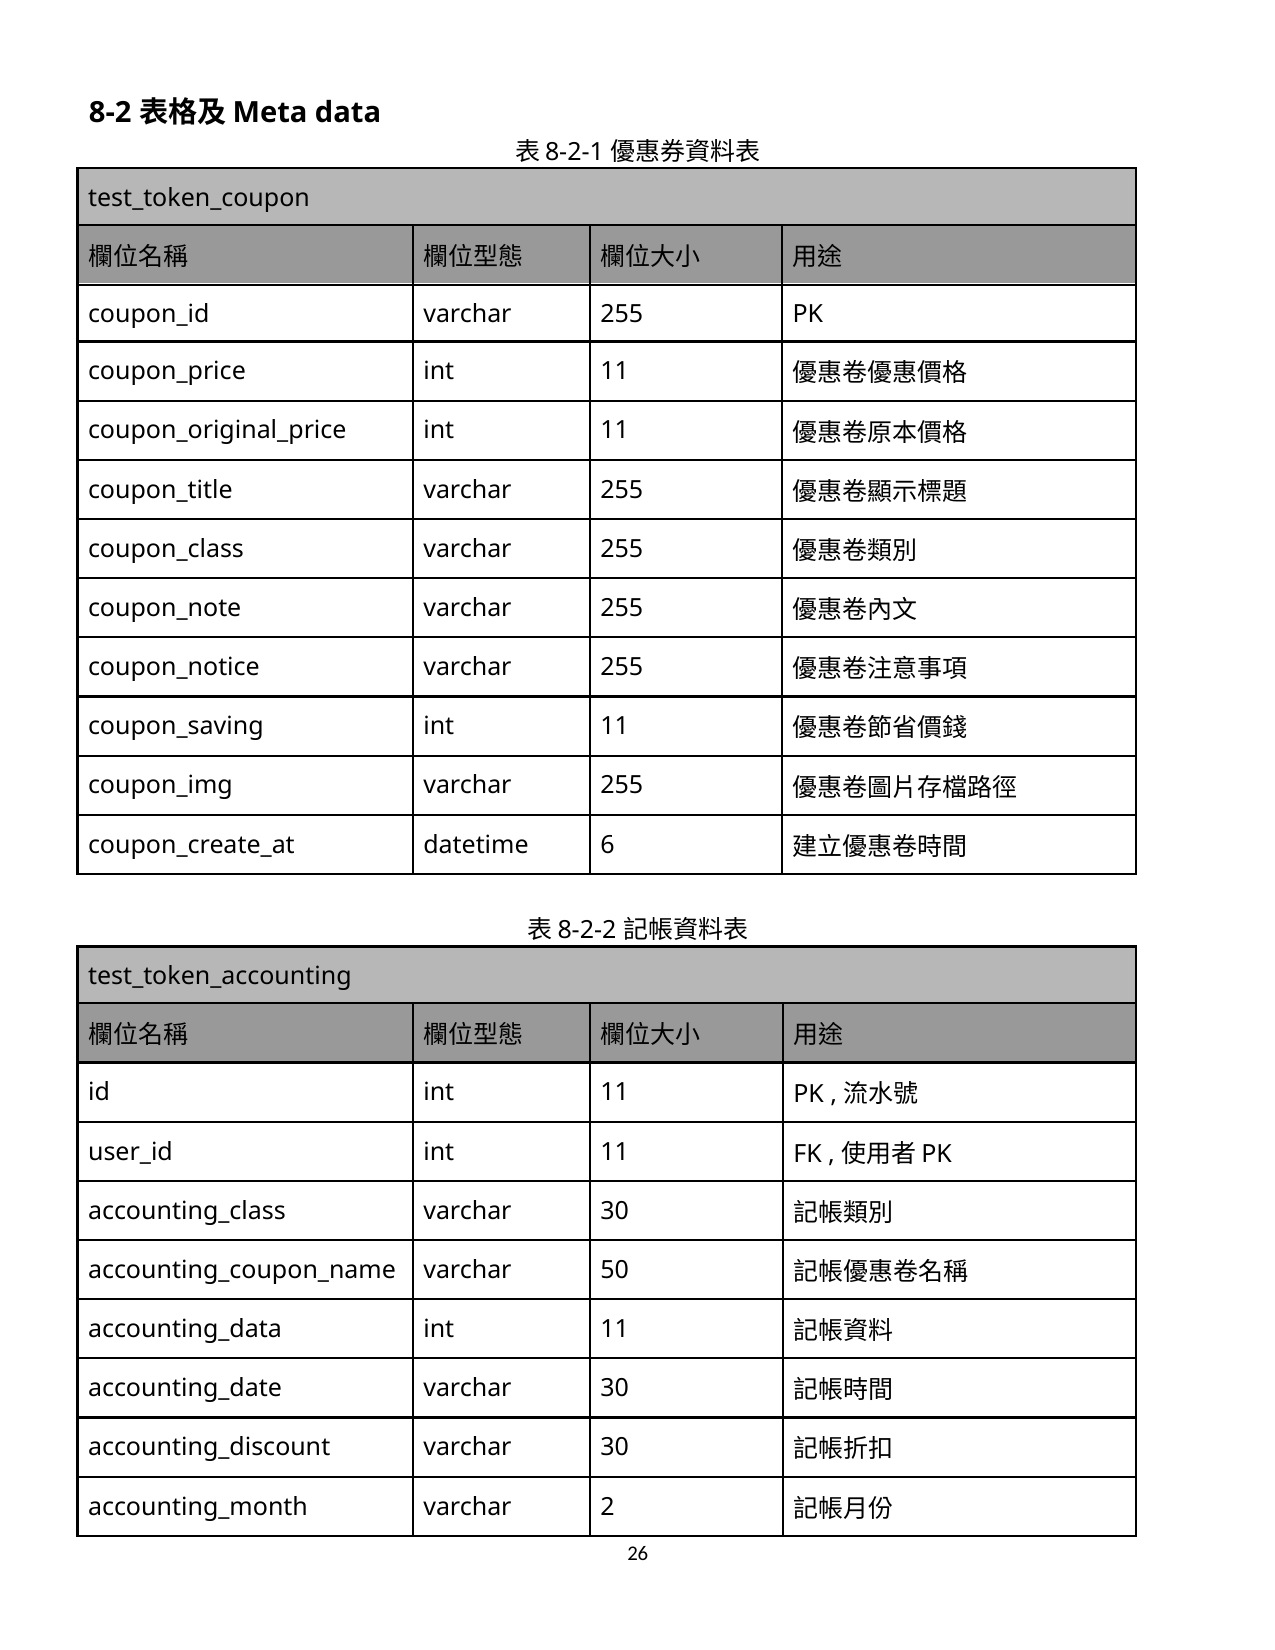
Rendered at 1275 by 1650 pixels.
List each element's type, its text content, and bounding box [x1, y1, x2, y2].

table_cell 255 [591, 638, 781, 695]
table_cell 11 [591, 1064, 782, 1121]
table_cell 30 [591, 1419, 782, 1476]
table_cell 用途 [784, 1004, 1135, 1061]
table_cell varchar [414, 1359, 589, 1416]
table_cell 優惠卷注意事項 [783, 638, 1135, 695]
table_cell 欄位大小 [591, 1004, 782, 1061]
table_cell 欄位名稱 [79, 1004, 412, 1061]
table_cell coupon_create_at [79, 816, 412, 873]
table_cell 50 [591, 1241, 782, 1298]
table_cell 優惠卷類別 [783, 520, 1135, 577]
text 表8-2-2 記帳資料表 [89, 909, 1186, 945]
table_cell 記帳時間 [784, 1359, 1135, 1416]
table_cell 優惠卷圖片存檔路徑 [783, 757, 1135, 814]
table_cell coupon_original_price [79, 402, 412, 459]
table_cell varchar [414, 461, 589, 518]
table_cell accounting_date [79, 1359, 412, 1416]
table_cell FK , 使用者PK [784, 1123, 1135, 1180]
table_cell 欄位型態 [414, 226, 589, 283]
table_cell int [414, 1300, 589, 1357]
table_cell 優惠卷內文 [783, 579, 1135, 636]
table_cell coupon_class [79, 520, 412, 577]
table_header test_token_accounting [79, 948, 1135, 1002]
table_cell int [414, 343, 589, 399]
table_cell 255 [591, 520, 781, 577]
table_cell coupon_notice [79, 638, 412, 695]
table_cell 優惠卷優惠價格 [783, 343, 1135, 399]
table_cell coupon_title [79, 461, 412, 518]
table_cell varchar [414, 1419, 589, 1476]
table_cell 255 [591, 757, 781, 814]
table_cell 30 [591, 1182, 782, 1239]
table_cell accounting_class [79, 1182, 412, 1239]
table_cell varchar [414, 1182, 589, 1239]
table_cell 記帳優惠卷名稱 [784, 1241, 1135, 1298]
table_cell 11 [591, 1300, 782, 1357]
table_cell int [414, 1064, 589, 1121]
table_cell int [414, 402, 589, 459]
table_cell 建立優惠卷時間 [783, 816, 1135, 873]
table_cell 記帳月份 [784, 1478, 1135, 1535]
table_cell 11 [591, 343, 781, 399]
table_cell varchar [414, 757, 589, 814]
table_cell int [414, 1123, 589, 1180]
table_cell accounting_month [79, 1478, 412, 1535]
text 表8-2-1 優惠券資料表 [89, 131, 1186, 167]
table_cell 用途 [783, 226, 1135, 283]
text 8-2 表格及Meta data [89, 89, 1186, 131]
table_cell 6 [591, 816, 781, 873]
table_cell 欄位大小 [591, 226, 781, 283]
table_cell 2 [591, 1478, 782, 1535]
table_cell coupon_id [79, 286, 412, 340]
table_cell varchar [414, 579, 589, 636]
table_cell coupon_note [79, 579, 412, 636]
table_cell 255 [591, 286, 781, 340]
table_cell PK , 流水號 [784, 1064, 1135, 1121]
table_cell varchar [414, 1241, 589, 1298]
table_cell varchar [414, 638, 589, 695]
table_cell coupon_price [79, 343, 412, 399]
table_cell varchar [414, 286, 589, 340]
table_cell 11 [591, 1123, 782, 1180]
table_cell PK [783, 286, 1135, 340]
table_cell coupon_img [79, 757, 412, 814]
table_cell 記帳類別 [784, 1182, 1135, 1239]
table_cell 30 [591, 1359, 782, 1416]
table_header test_token_coupon [79, 169, 1135, 224]
table_cell varchar [414, 1478, 589, 1535]
table_cell user_id [79, 1123, 412, 1180]
table_cell 記帳折扣 [784, 1419, 1135, 1476]
table_cell 11 [591, 698, 781, 754]
table_cell accounting_data [79, 1300, 412, 1357]
table_cell varchar [414, 520, 589, 577]
table_cell coupon_saving [79, 698, 412, 754]
table_cell 記帳資料 [784, 1300, 1135, 1357]
table_cell id [79, 1064, 412, 1121]
table_cell 欄位型態 [414, 1004, 589, 1061]
table_cell accounting_discount [79, 1419, 412, 1476]
table_cell 255 [591, 461, 781, 518]
table_cell int [414, 698, 589, 754]
table_cell datetime [414, 816, 589, 873]
table_cell 255 [591, 579, 781, 636]
table_cell 欄位名稱 [79, 226, 412, 283]
table_cell 11 [591, 402, 781, 459]
table_cell 優惠卷原本價格 [783, 402, 1135, 459]
table_cell accounting_coupon_name [79, 1241, 412, 1298]
table_cell 優惠卷顯示標題 [783, 461, 1135, 518]
table_cell 優惠卷節省價錢 [783, 698, 1135, 754]
